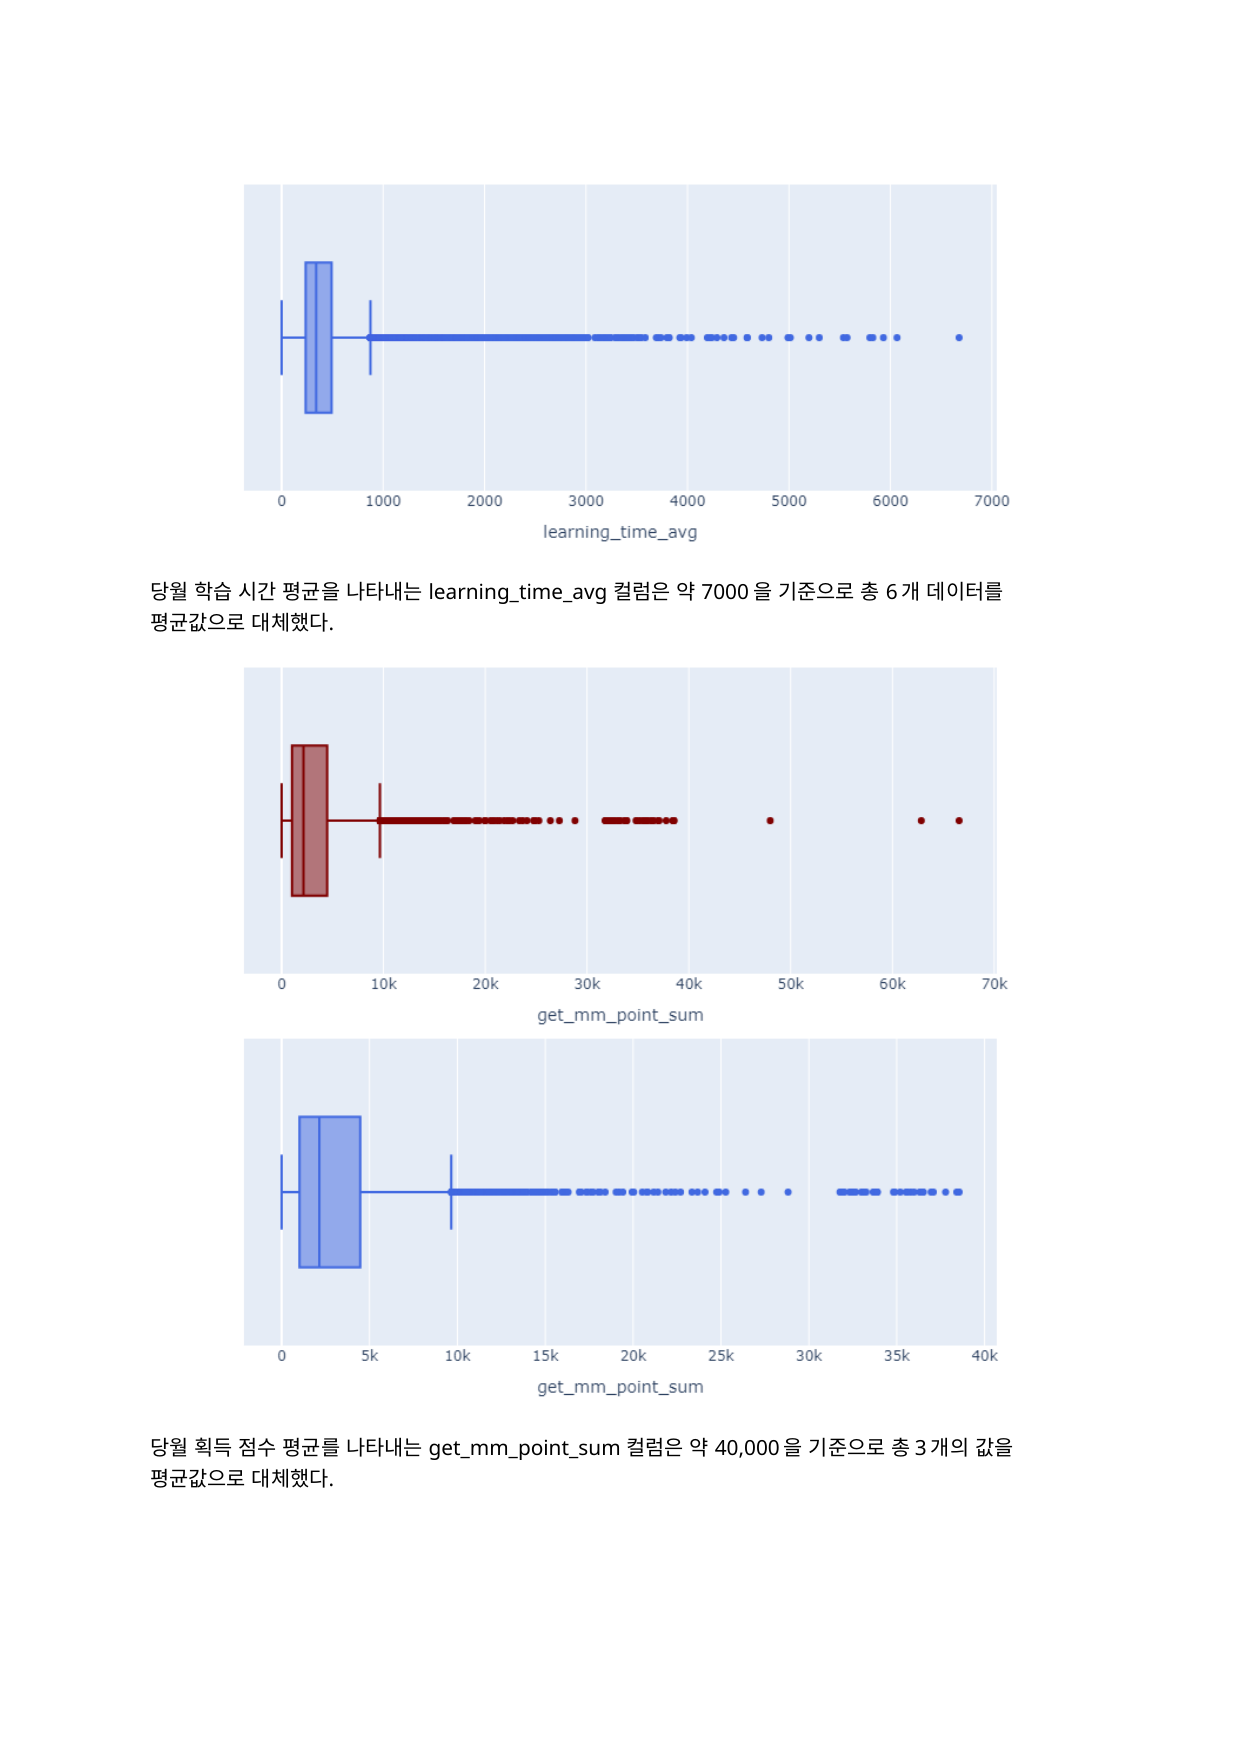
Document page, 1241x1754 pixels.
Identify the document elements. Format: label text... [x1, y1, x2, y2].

picture [150, 177, 1091, 551]
picture [150, 661, 1091, 1407]
text 당월 획득 점수 평균를 나타내는 get_mm_point_sum 컬럼은 약 40,000을 기준으로 총3개의 값을 평균값으로 대체했다. [150, 1432, 1090, 1492]
text 당월 학습 시간 평균을 나타내는 learning_time_avg 컬럼은 약 7000을 기준으로 총 6개 데이터를 평균값으로 대체했다. [150, 576, 1090, 636]
